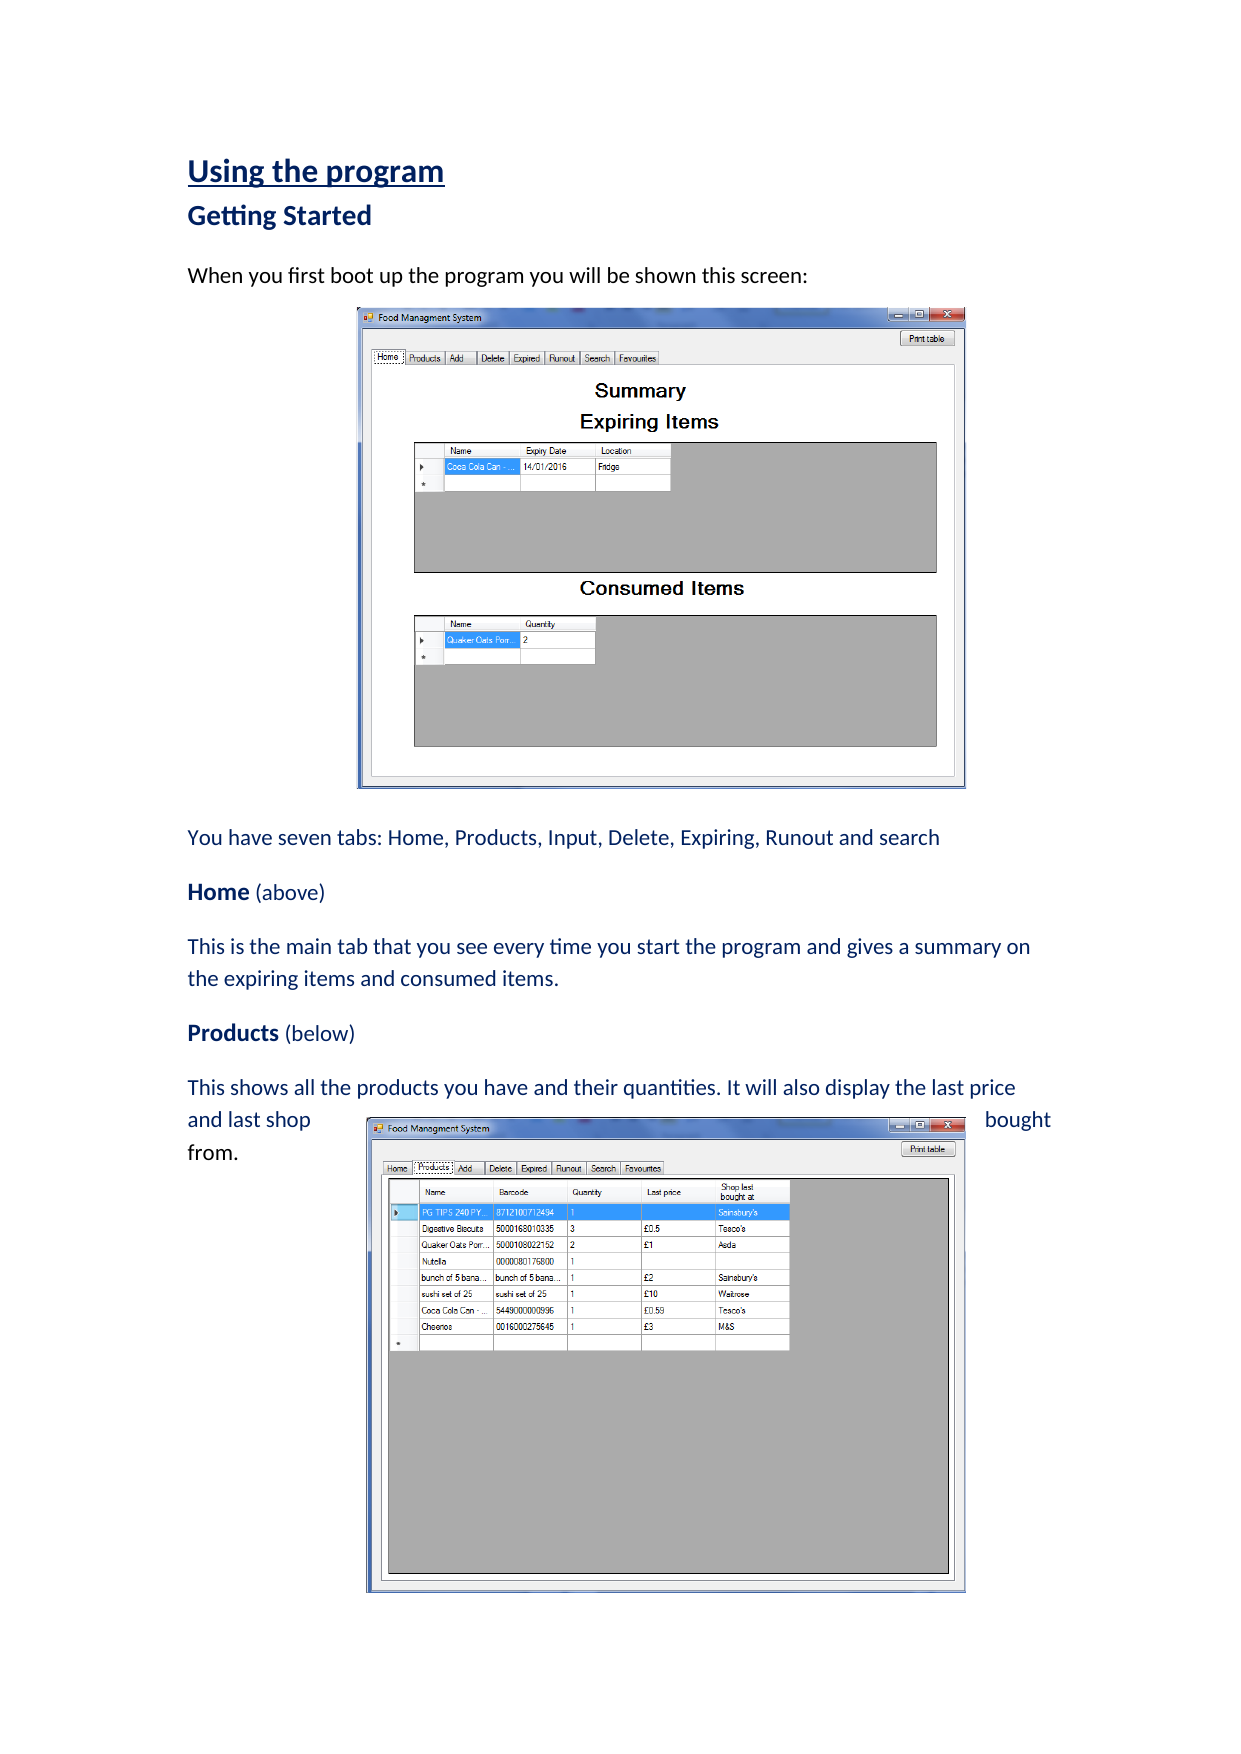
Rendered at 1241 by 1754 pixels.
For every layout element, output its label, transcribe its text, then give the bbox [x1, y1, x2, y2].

text Products (below) [187, 1017, 1053, 1048]
text Home (above) [187, 876, 1053, 907]
text Getting Started [187, 197, 1053, 232]
text When you first boot up the program you will be shown this screen: [187, 261, 1053, 289]
text This is the main tab that you see every time you start the program and gives a summary on the expiring items and consumed items. [187, 932, 1053, 992]
text You have seven tabs: Home, Products, Input, Delete, Expiring, Runout and search [187, 823, 1053, 851]
picture [366, 1117, 967, 1593]
text Using the program [187, 150, 1053, 191]
picture [356, 307, 967, 789]
text This shows all the products you have and their quantities. It will also display the last price and last shop bought from. [187, 1073, 1053, 1166]
